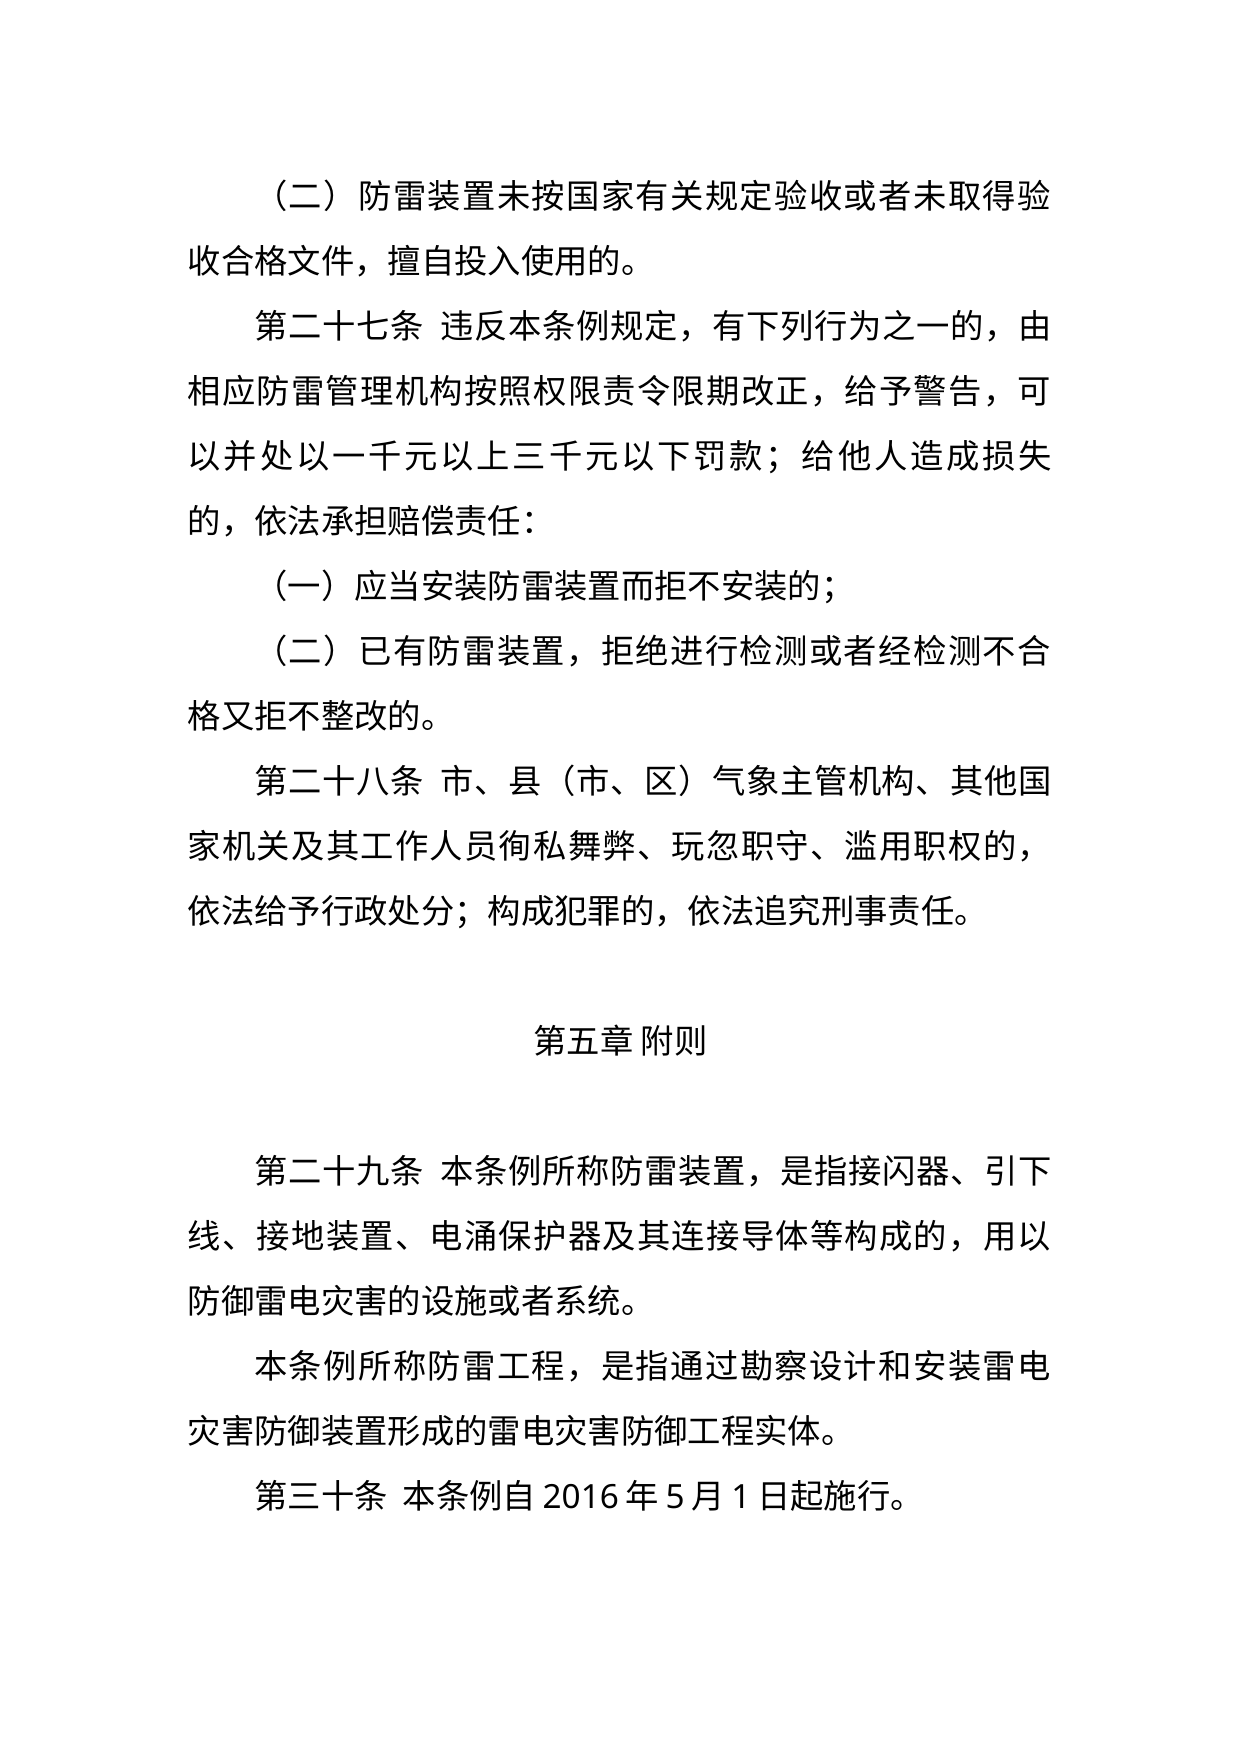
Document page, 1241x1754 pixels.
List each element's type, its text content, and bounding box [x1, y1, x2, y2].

text 第三十条 本条例自2016年5月1日起施行。 [187, 1462, 1053, 1527]
subtitle 第五章 附则 [187, 1007, 1053, 1072]
text 第二十七条 违反本条例规定，有下列行为之一的，由相应防雷管理机构按照权限责令限期改正，给予警告，可以并处以一千元以上三千元以下罚款；给他人造成损失的，依法承担赔偿责任： [187, 292, 1053, 552]
text （二）已有防雷装置，拒绝进行检测或者经检测不合格又拒不整改的。 [187, 617, 1053, 747]
text 第二十八条 市、县（市、区）气象主管机构、其他国家机关及其工作人员徇私舞弊、玩忽职守、滥用职权的，依法给予行政处分；构成犯罪的，依法追究刑事责任。 [187, 747, 1053, 942]
text 第二十九条 本条例所称防雷装置，是指接闪器、引下线、接地装置、电涌保护器及其连接导体等构成的，用以防御雷电灾害的设施或者系统。 [187, 1137, 1053, 1332]
text （二）防雷装置未按国家有关规定验收或者未取得验收合格文件，擅自投入使用的。 [187, 162, 1053, 292]
text 本条例所称防雷工程，是指通过勘察设计和安装雷电灾害防御装置形成的雷电灾害防御工程实体。 [187, 1332, 1053, 1462]
text （一）应当安装防雷装置而拒不安装的； [187, 552, 1053, 617]
